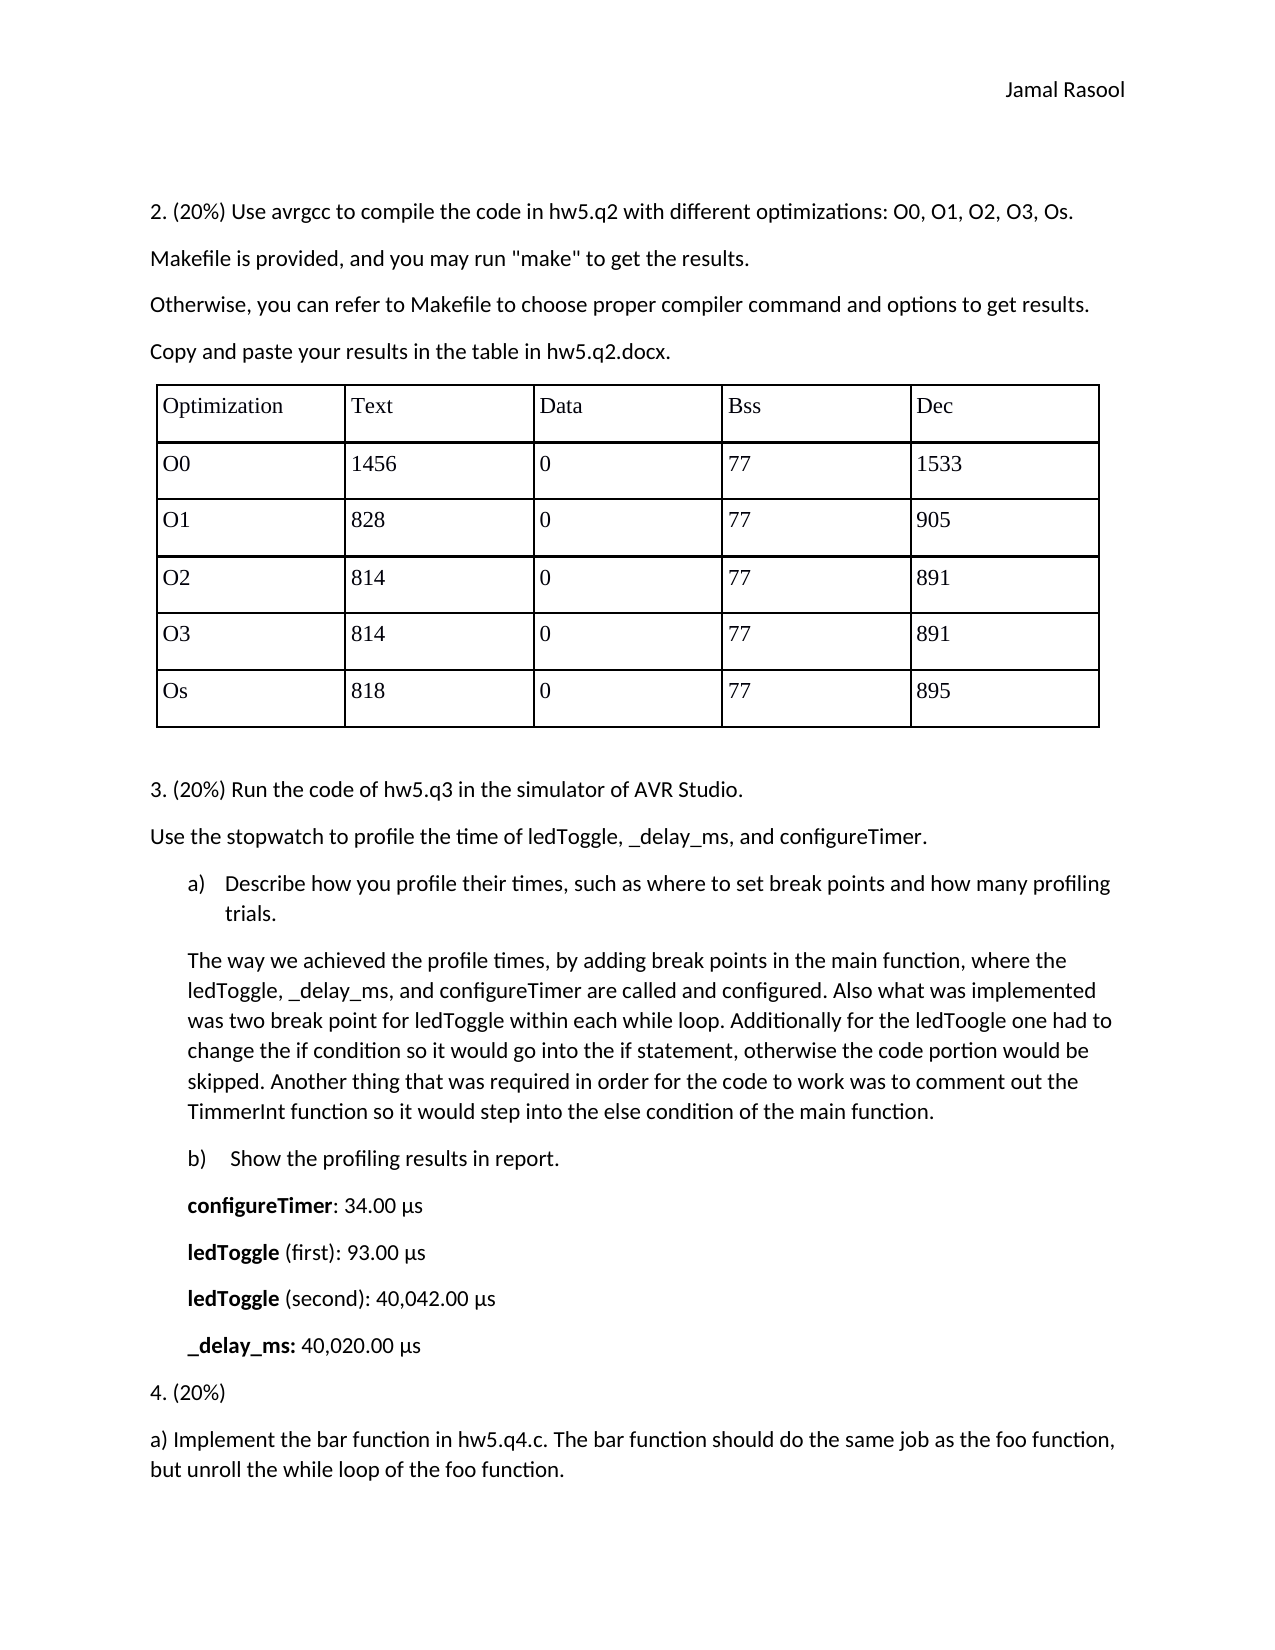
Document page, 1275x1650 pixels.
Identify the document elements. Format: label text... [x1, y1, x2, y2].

table_cell 1533 [912, 444, 1098, 498]
text 4. (20%) [150, 1378, 1125, 1406]
table_cell 828 [346, 500, 533, 555]
text Makefile is provided, and you may run "make" to get the results. [150, 244, 1125, 272]
table_header Bss [723, 386, 910, 441]
table_header Text [346, 386, 533, 441]
text Copy and paste your results in the table in hw5.q2.docx. [150, 337, 1125, 366]
table_cell 77 [723, 671, 910, 726]
text ledToggle (second): 40,042.00 µs [187, 1284, 1125, 1313]
table_header Optimization [158, 386, 344, 441]
table_cell 0 [535, 614, 721, 669]
text The way we achieved the profile times, by adding break points in the main function, where the ledToggle, _delay_ms, and configureTimer are called and configured. Also what was implemented was two break point for ledToggle within each while loop. Additionally for the ledToogle one had to change the if condition so it would go into the if statement, otherwise the code portion would be skipped. Another thing that was required in order for the code to work was to comment out the TimmerInt function so it would step into the else condition of the main function. [187, 946, 1125, 1125]
list Describe how you profile their times, such as where to set break points and how many profiling trials. [187, 869, 1125, 927]
text 3. (20%) Run the code of hw5.q3 in the simulator of AVR Studio. [150, 775, 1125, 803]
table_cell O3 [158, 614, 344, 669]
table_cell 814 [346, 558, 533, 612]
text Use the stopwatch to profile the time of ledToggle, _delay_ms, and configureTimer. [150, 822, 1125, 850]
table_cell 77 [723, 558, 910, 612]
text _delay_ms: 40,020.00 µs [187, 1331, 1125, 1359]
table_cell Os [158, 671, 344, 726]
table_cell O0 [158, 444, 344, 498]
table_cell 0 [535, 444, 721, 498]
table_cell 0 [535, 500, 721, 555]
table_cell 77 [723, 444, 910, 498]
table_cell 895 [912, 671, 1098, 726]
text Otherwise, you can refer to Makefile to choose proper compiler command and options to get results. [150, 291, 1125, 319]
table_cell 891 [912, 614, 1098, 669]
table_cell 905 [912, 500, 1098, 555]
table_cell O2 [158, 558, 344, 612]
text a) Implement the bar function in hw5.q4.c. The bar function should do the same job as the foo function, but unroll the while loop of the foo function. [150, 1425, 1125, 1483]
text configureTimer: 34.00 µs [187, 1191, 1125, 1219]
table_header Dec [912, 386, 1098, 441]
table_cell 891 [912, 558, 1098, 612]
table_cell 814 [346, 614, 533, 669]
table_cell 0 [535, 671, 721, 726]
table_cell 0 [535, 558, 721, 612]
text 2. (20%) Use avrgcc to compile the code in hw5.q2 with different optimizations: O0, O1, O2, O3, Os. [150, 197, 1125, 225]
table_cell 818 [346, 671, 533, 726]
table_cell 77 [723, 614, 910, 669]
text ledToggle (first): 93.00 µs [187, 1238, 1125, 1266]
list Show the profiling results in report. [187, 1144, 1125, 1172]
table_cell 77 [723, 500, 910, 555]
table_cell O1 [158, 500, 344, 555]
table_header Data [535, 386, 721, 441]
table_cell 1456 [346, 444, 533, 498]
